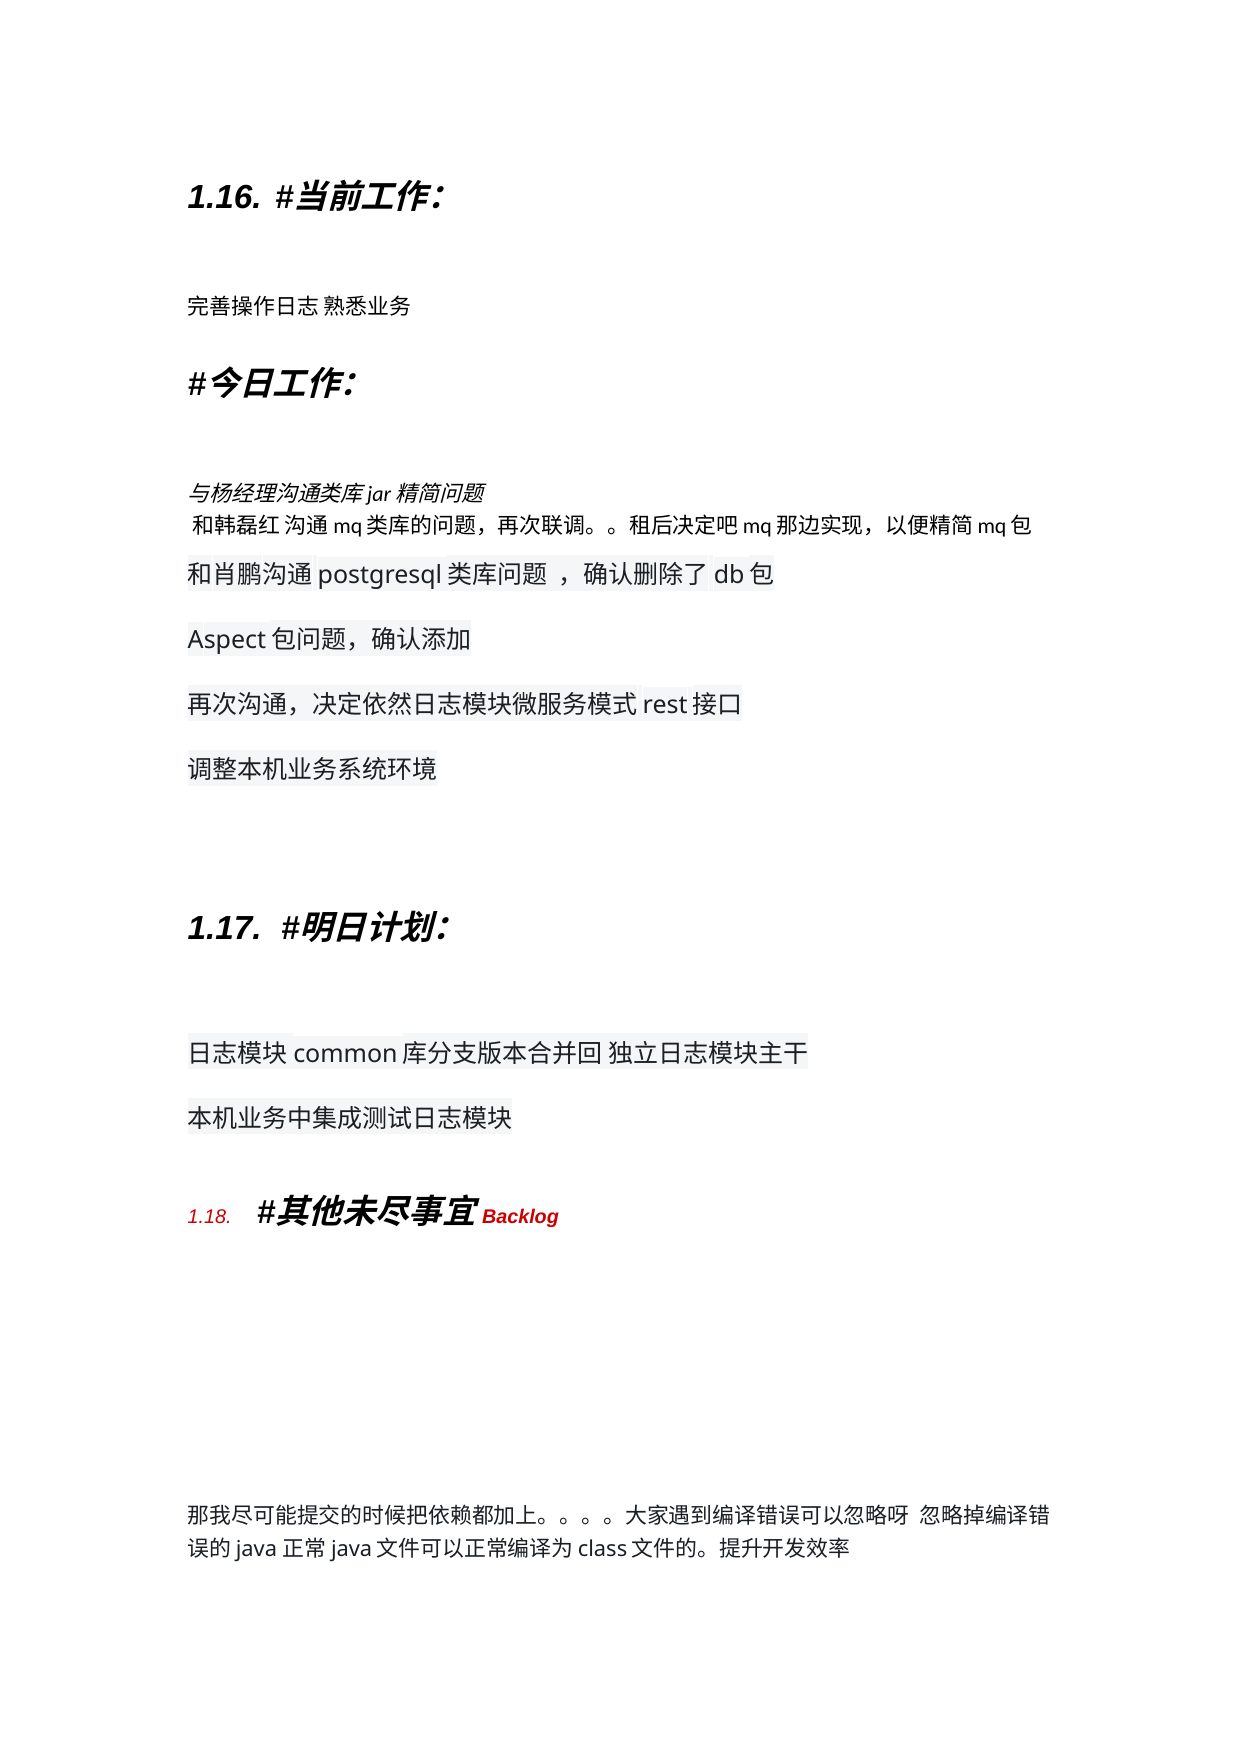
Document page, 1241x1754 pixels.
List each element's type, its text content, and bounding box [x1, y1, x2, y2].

text 和韩磊红 沟通mq类库的问题，再次联调。。租后决定吧mq那边实现，以便精简mq包 [187, 508, 1053, 540]
text 调整本机业务系统环境 [187, 735, 1053, 800]
subtitle #其他未尽事宜Backlog [187, 1176, 1053, 1241]
text 本机业务中集成测试日志模块 [187, 1084, 1053, 1149]
text 和肖鹏沟通postgresql类库问题 ，确认删除了db包 [187, 540, 1053, 605]
subtitle #今日工作： [187, 348, 1053, 413]
text Aspect包问题，确认添加 [187, 605, 1053, 670]
text 再次沟通，决定依然日志模块微服务模式rest接口 [187, 670, 1053, 735]
subtitle #当前工作： [187, 162, 1053, 227]
text 日志模块 common库分支版本合并回 独立日志模块主干 [187, 1019, 1053, 1084]
text 与杨经理沟通类库jar精简问题 [187, 475, 1053, 508]
list 那我尽可能提交的时候把依赖都加上。。。。大家遇到编译错误可以忽略呀 忽略掉编译错误的java 正常java文件可以正常编译为class文件的。提升开发效率 [187, 1498, 1053, 1563]
list 完善操作日志 熟悉业务 [187, 289, 1053, 321]
subtitle #明日计划： [187, 892, 1053, 957]
